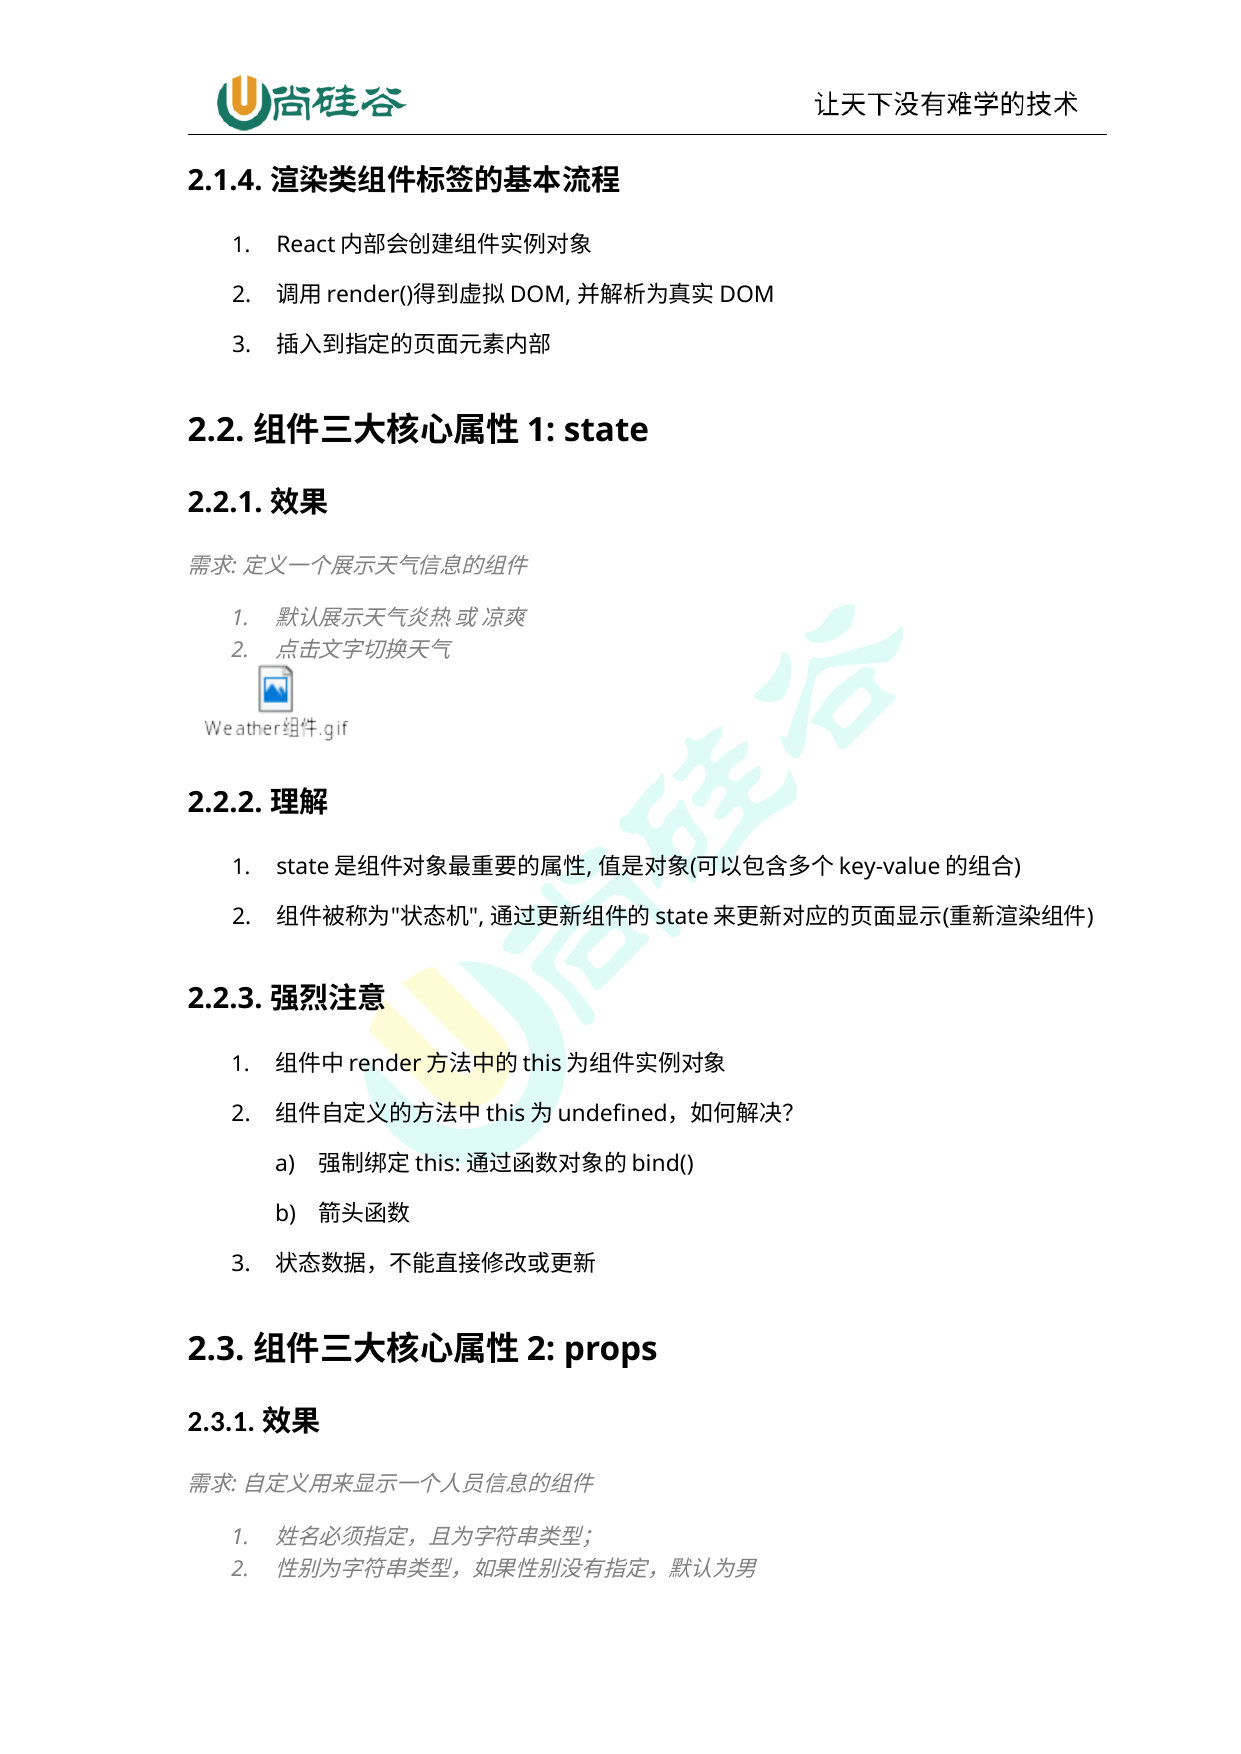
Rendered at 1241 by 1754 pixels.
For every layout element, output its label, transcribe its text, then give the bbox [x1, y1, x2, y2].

list React内部会创建组件实例对象 [232, 226, 1107, 259]
text 需求: 自定义用来显示一个人员信息的组件 [187, 1466, 1107, 1498]
list 组件中render方法中的this为组件实例对象 [231, 1044, 1107, 1078]
subtitle 2.2. 组件三大核心属性1: state [187, 403, 1107, 451]
text 需求: 定义一个展示天气信息的组件 [187, 548, 1107, 579]
list 箭头函数 [275, 1194, 1107, 1228]
list 点击文字切换天气 [231, 632, 1107, 664]
picture [215, 73, 1080, 132]
list 组件被称为"状态机", 通过更新组件的state来更新对应的页面显示(重新渲染组件) [232, 898, 1107, 931]
subtitle 2.2.2. 理解 [187, 778, 1107, 821]
subtitle 2.3. 组件三大核心属性2: props [187, 1322, 1107, 1370]
list 状态数据，不能直接修改或更新 [231, 1244, 1107, 1278]
subtitle 2.3.1. 效果 [187, 1397, 1107, 1439]
subtitle 2.2.3. 强烈注意 [187, 975, 1107, 1017]
list 默认展示天气炎热 或 凉爽 [231, 600, 1107, 632]
list 强制绑定this: 通过函数对象的bind() [275, 1144, 1107, 1178]
list 组件自定义的方法中this为undefined，如何解决？ [231, 1094, 1107, 1128]
subtitle 2.1.4. 渲染类组件标签的基本流程 [187, 156, 1107, 198]
list 调用render()得到虚拟DOM, 并解析为真实DOM [232, 276, 1107, 309]
list 插入到指定的页面元素内部 [232, 326, 1107, 359]
list 性别为字符串类型，如果性别没有指定，默认为男 [231, 1551, 1107, 1583]
list state是组件对象最重要的属性, 值是对象(可以包含多个key-value的组合) [232, 848, 1107, 881]
subtitle 2.2.1. 效果 [187, 478, 1107, 521]
list 姓名必须指定，且为字符串类型； [231, 1519, 1107, 1551]
